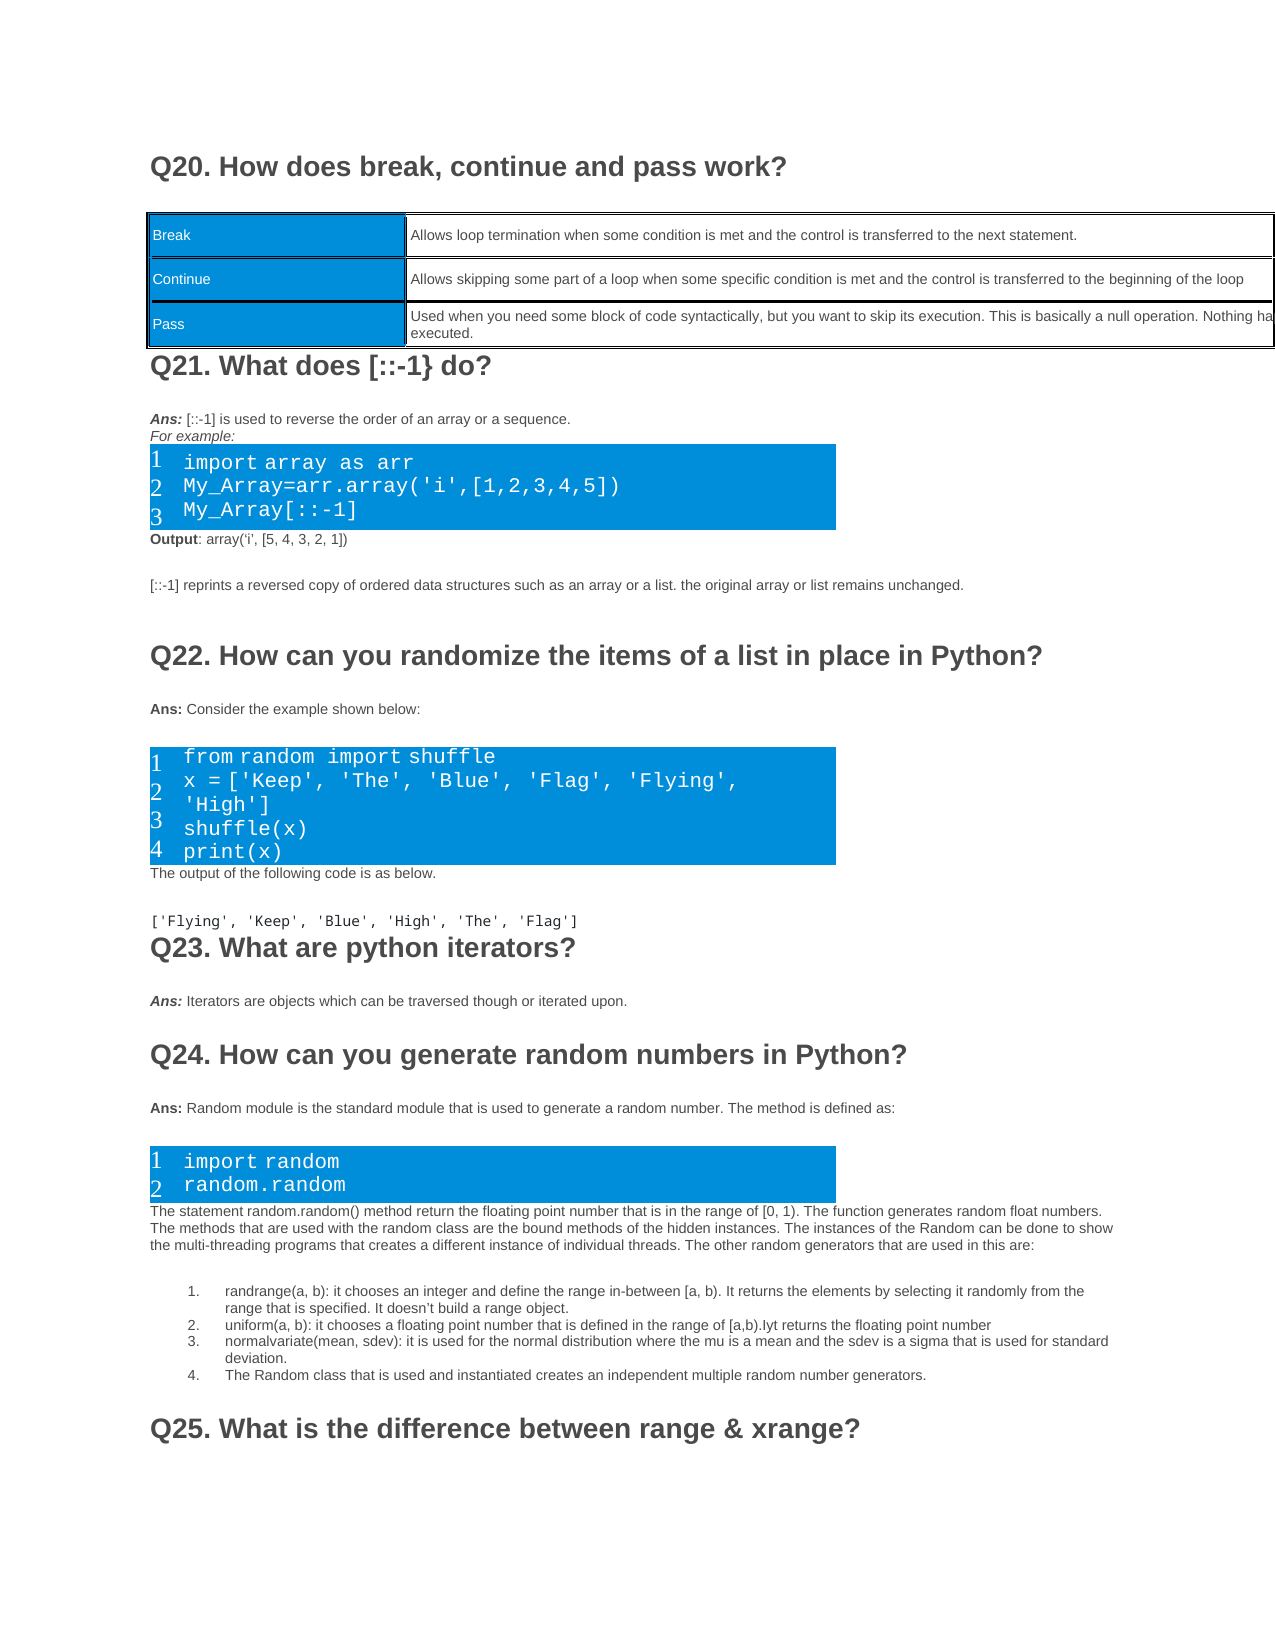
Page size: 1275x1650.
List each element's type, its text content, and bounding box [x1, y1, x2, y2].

text Q20. How does break, continue and pass work? [150, 150, 1125, 182]
list randrange(a, b): it chooses an integer and define the range in-between [a, b). It returns the elements by selecting it randomly from the range that is specified. It doesn’t build a range object. [187, 1283, 1125, 1316]
text Q21. What does [::-1} do? [150, 349, 1125, 381]
table_header from random import shuffle x = ['Keep', 'The', 'Blue', 'Flag', 'Flying', 'High'] shuffle(x) print(x) [183, 747, 836, 865]
text [::-1] reprints a reversed copy of ordered data structures such as an array or a list. the original array or list remains unchanged. [150, 576, 1125, 593]
text Ans: Iterators are objects which can be traversed though or iterated upon. [150, 992, 1125, 1009]
text Q23. What are python iterators? [150, 931, 1125, 963]
table_header import array as arr My_Array=arr.array('i',[1,2,3,4,5]) My_Array[::-1] [183, 444, 836, 530]
text Ans: Consider the example shown below: [150, 701, 1125, 717]
text Q25. What is the difference between range & xrange? [150, 1412, 1125, 1445]
table_cell Used when you need some block of code syntactically, but you want to skip its execution. This is basically a null operation. Nothing happens when this is executed. [406, 300, 1273, 346]
text Q22. How can you randomize the items of a list in place in Python? [150, 639, 1125, 671]
table_header Allows loop termination when some condition is met and the control is transferred to the next statement. [406, 215, 1273, 256]
text ['Flying', 'Keep', 'Blue', 'High', 'The', 'Flag'] [150, 911, 1125, 931]
text Output: array(‘i’, [5, 4, 3, 2, 1]) [150, 530, 1125, 547]
table_header 1 2 3 4 [150, 747, 183, 865]
text Ans: [::-1] is used to reverse the order of an array or a sequence. [150, 411, 1125, 427]
table_cell Continue [148, 256, 406, 300]
table_header 1 2 3 [150, 444, 183, 530]
text Ans: Random module is the standard module that is used to generate a random number. The method is defined as: [150, 1100, 1125, 1116]
table_cell Pass [150, 300, 406, 346]
text The statement random.random() method return the floating point number that is in the range of [0, 1). The function generates random float numbers. The methods that are used with the random class are the bound methods of the hidden instances. The instances of the Random can be done to show the multi-threading programs that creates a different instance of individual threads. The other random generators that are used in this are: [150, 1203, 1125, 1253]
table_header 1 2 [150, 1146, 183, 1203]
table_header Break [150, 215, 406, 256]
list normalvariate(mean, sdev): it is used for the normal distribution where the mu is a mean and the sdev is a sigma that is used for standard deviation. [187, 1333, 1125, 1366]
list The Random class that is used and instantiated creates an independent multiple random number generators. [187, 1366, 1125, 1383]
table_cell Allows skipping some part of a loop when some specific condition is met and the control is transferred to the beginning of the loop [406, 256, 1275, 300]
text Q24. How can you generate random numbers in Python? [150, 1038, 1125, 1071]
table_header import random random.random [183, 1146, 836, 1203]
list uniform(a, b): it chooses a floating point number that is defined in the range of [a,b).Iyt returns the floating point number [187, 1316, 1125, 1333]
text The output of the following code is as below. [150, 865, 1125, 882]
text For example: [150, 427, 1125, 444]
